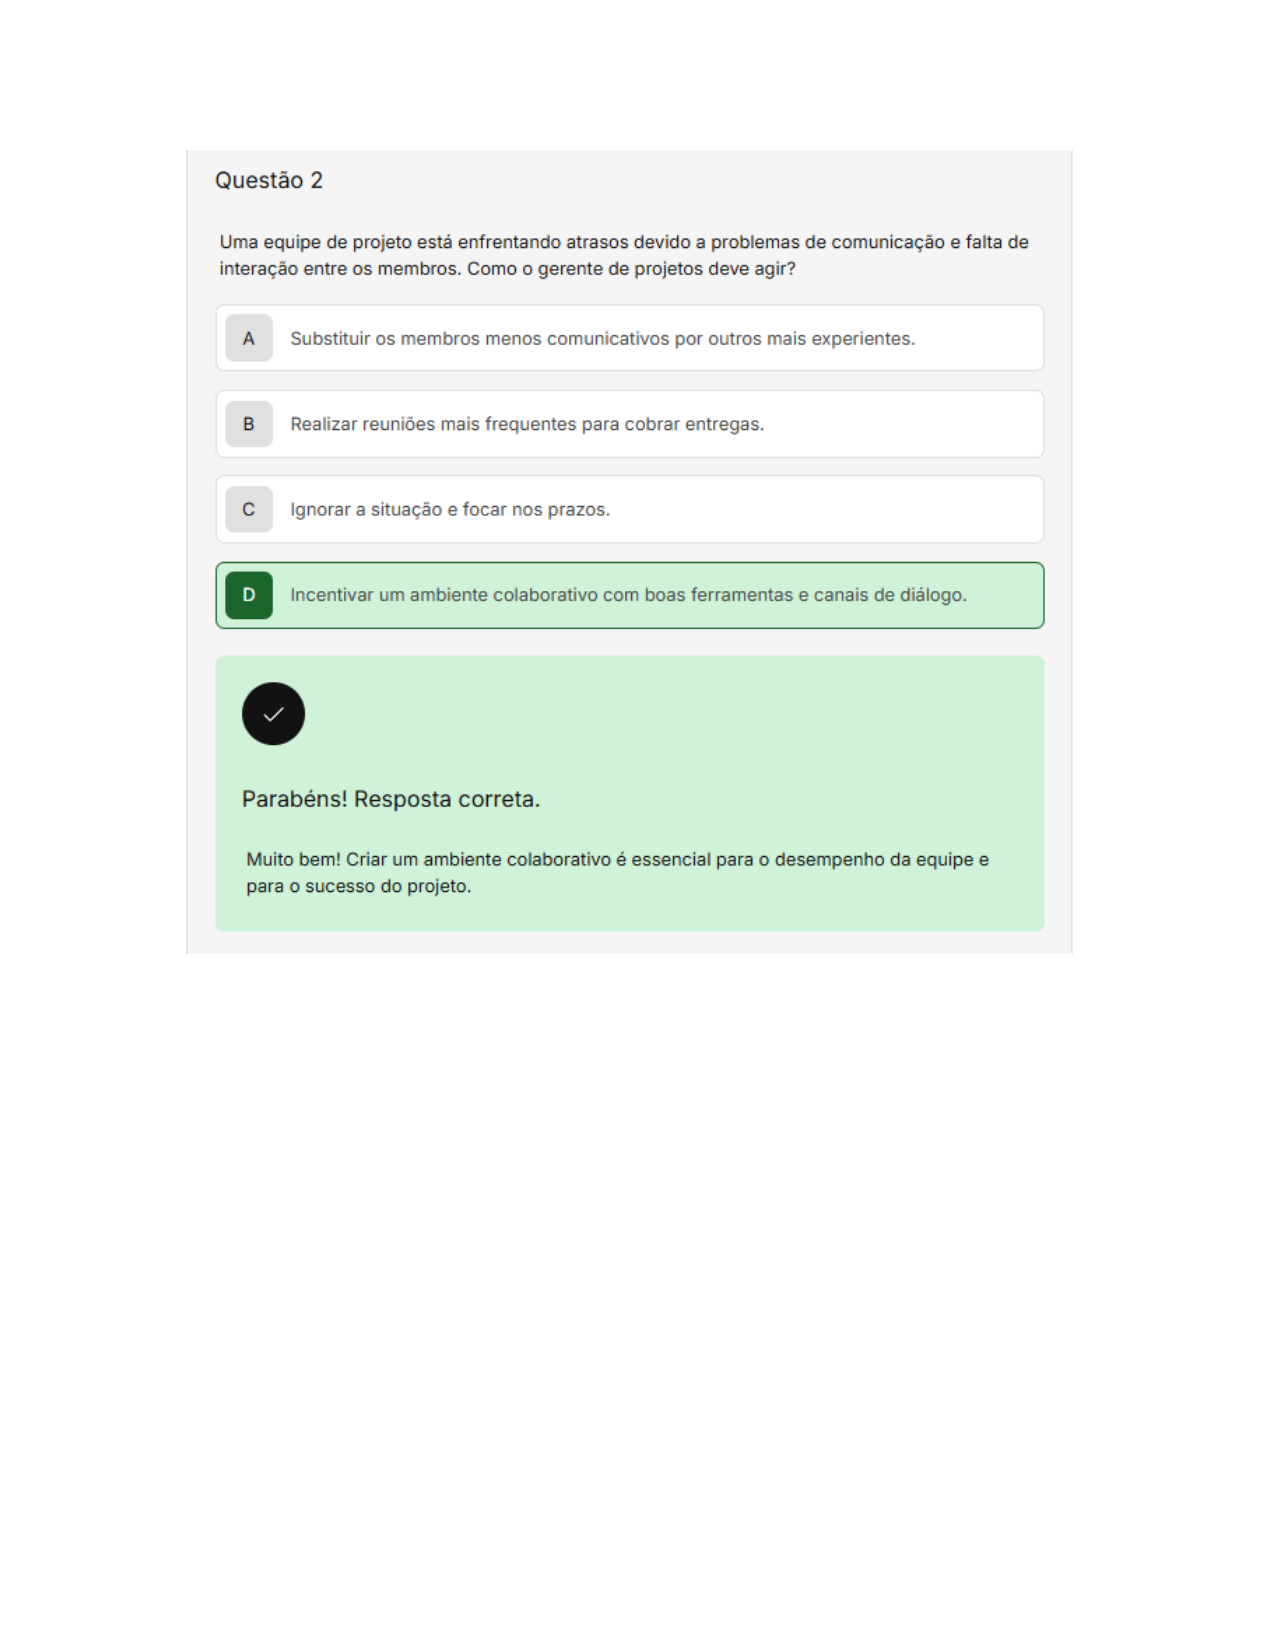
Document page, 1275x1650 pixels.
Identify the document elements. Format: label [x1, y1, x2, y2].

picture [150, 150, 1125, 954]
